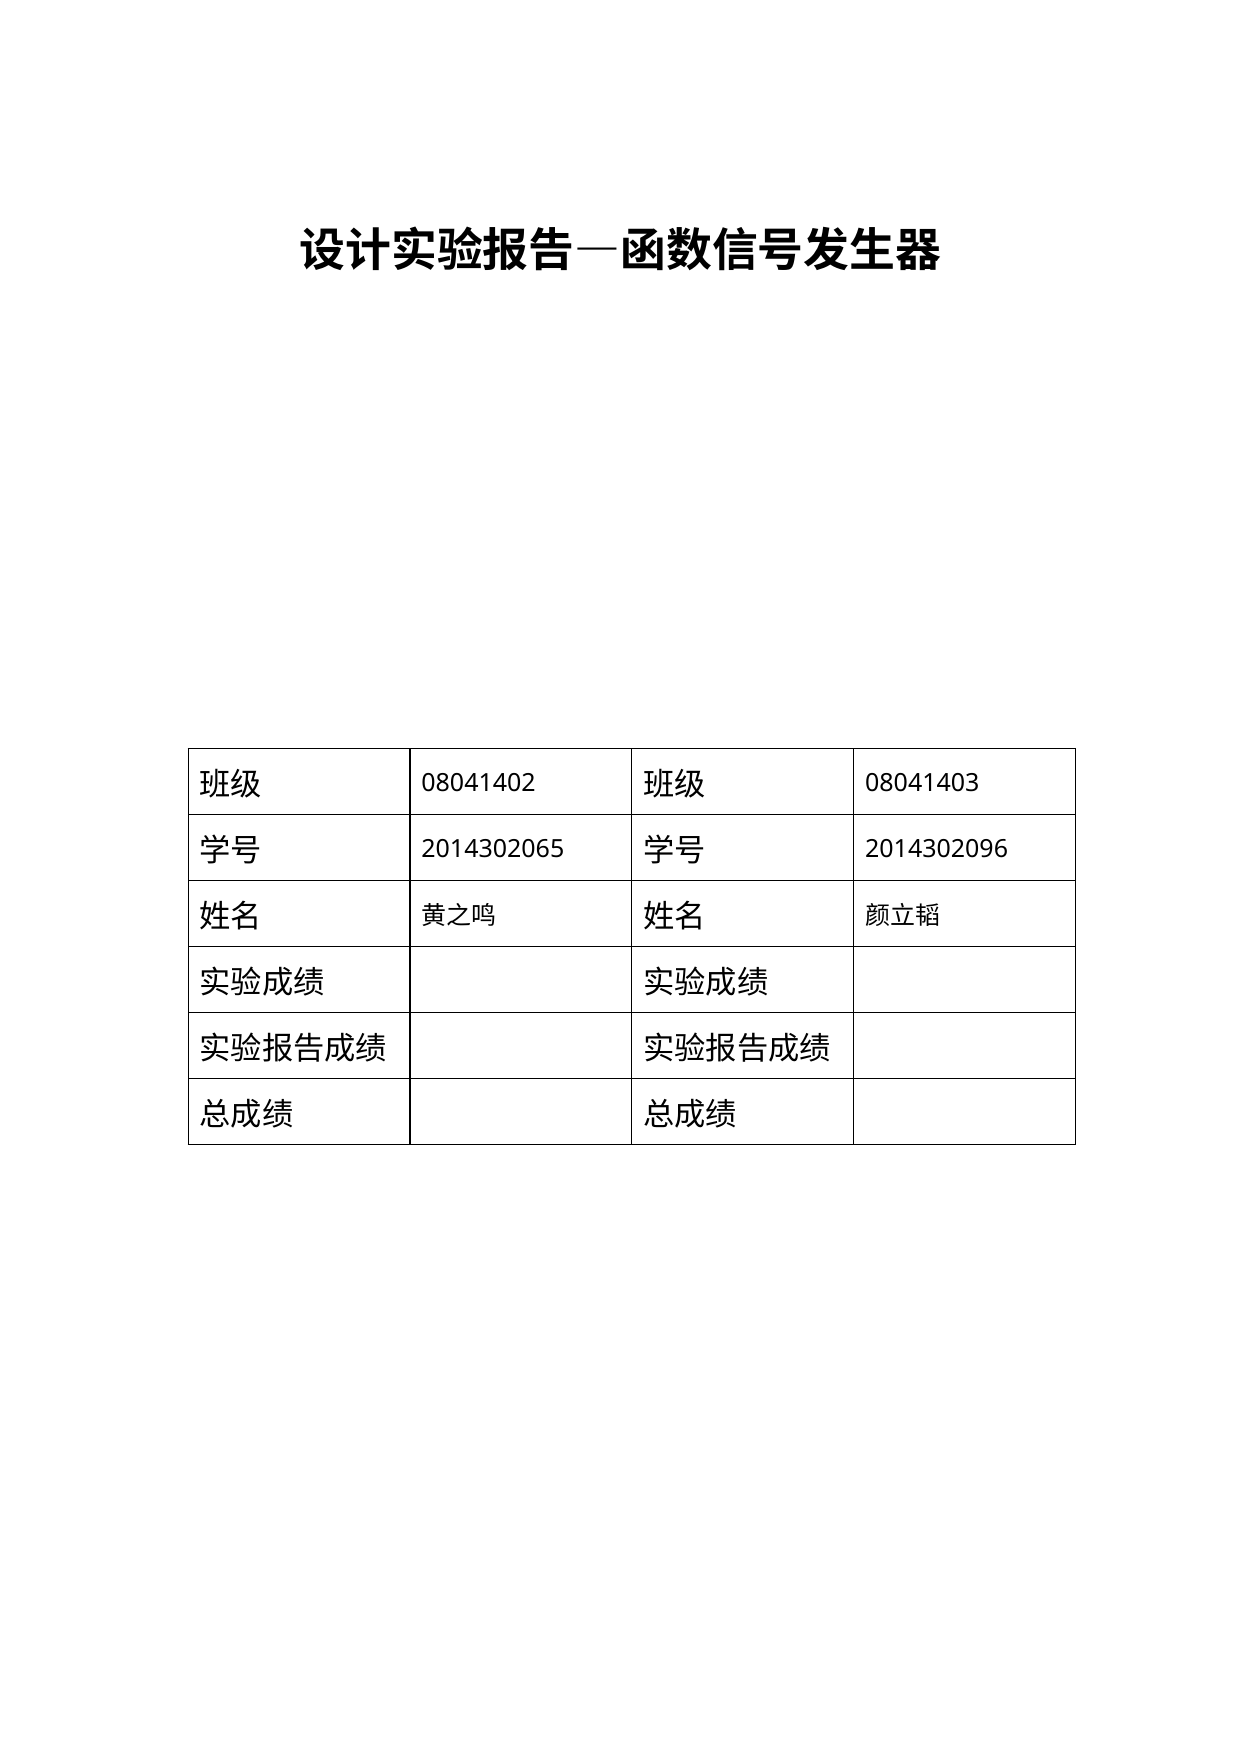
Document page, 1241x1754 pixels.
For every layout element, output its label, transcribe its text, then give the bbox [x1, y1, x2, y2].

table_header 08041402 [411, 749, 631, 814]
subtitle 设计实验报告—函数信号发生器 [187, 197, 1053, 295]
table_cell 姓名 [189, 881, 409, 946]
table_cell 学号 [189, 815, 409, 880]
table_cell 2014302065 [411, 815, 631, 880]
table_header 班级 [632, 749, 853, 814]
table_cell 黄之鸣 [411, 881, 631, 946]
table_cell 实验报告成绩 [632, 1013, 853, 1078]
table_cell 总成绩 [189, 1079, 409, 1144]
table_cell 实验成绩 [632, 947, 853, 1012]
table_cell 姓名 [632, 881, 853, 946]
table_cell [411, 1079, 631, 1144]
table_header 班级 [189, 749, 409, 814]
table_cell [411, 947, 631, 1012]
table_cell 实验报告成绩 [189, 1013, 409, 1078]
table_cell 总成绩 [632, 1079, 853, 1144]
table_cell 实验成绩 [189, 947, 409, 1012]
table_cell 颜立韬 [854, 881, 1075, 946]
table_cell [411, 1013, 631, 1078]
table_cell [854, 1079, 1075, 1144]
table_cell 2014302096 [854, 815, 1075, 880]
table_cell [854, 1013, 1075, 1078]
table_header 08041403 [854, 749, 1075, 814]
table_cell 学号 [632, 815, 853, 880]
table_cell [854, 947, 1075, 1012]
